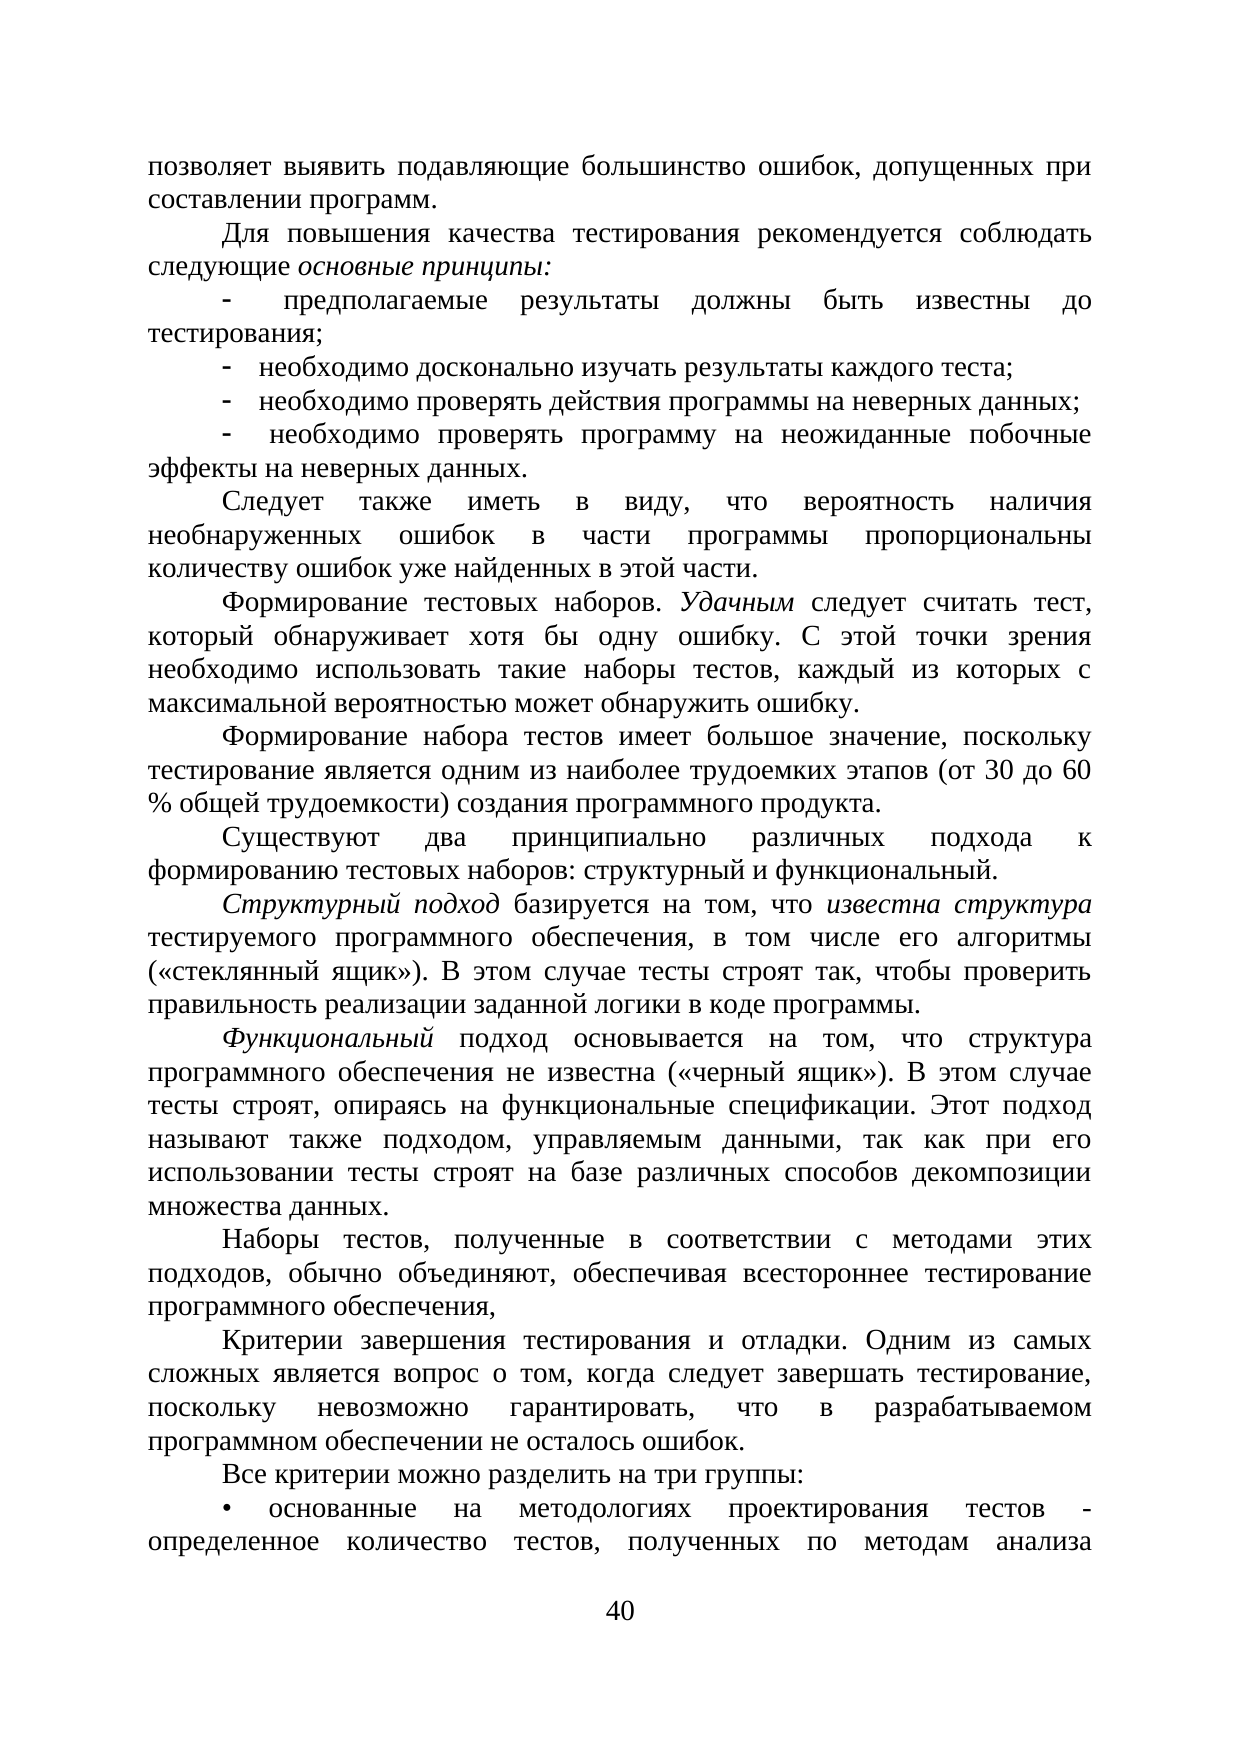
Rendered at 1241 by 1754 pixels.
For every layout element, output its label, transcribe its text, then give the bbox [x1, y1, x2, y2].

text Структурный подход базируется на том, что известна структура тестируемого программного обеспечения, в том числе его алгоритмы («стеклянный ящик»). В этом случае тесты строят так, чтобы проверить правильность реализации заданной логики в коде программы. [148, 886, 1092, 1020]
text Наборы тестов, полученные в соответствии с методами этих подходов, обычно объединяют, обеспечивая всестороннее тестирование программного обеспечения, [148, 1221, 1092, 1322]
list необходимо проверять программу на неожиданные побочные эффекты на неверных данных. [148, 416, 1092, 483]
text Формирование тестовых наборов. Удачным следует считать тест, который обнаруживает хотя бы одну ошибку. С этой точки зрения необходимо использовать такие наборы тестов, каждый из которых с максимальной вероятностью может обнаружить ошибку. [148, 584, 1092, 718]
text Формирование набора тестов имеет большое значение, поскольку тестирование является одним из наиболее трудоемких этапов (от 30 до 60 % общей трудоемкости) создания программного продукта. [148, 718, 1092, 819]
text Функциональный подход основывается на том, что структура программного обеспечения не известна («черный ящик»). В этом случае тесты строят, опираясь на функциональные спецификации. Этот подход называют также подходом, управляемым данными, так как при его использовании тесты строят на базе различных способов декомпозиции множества данных. [148, 1020, 1092, 1221]
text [148, 148, 1092, 215]
list необходимо досконально изучать результаты каждого теста; [148, 349, 1092, 383]
text Следует также иметь в виду, что вероятность наличия необнаруженных ошибок в части программы пропорциональны количеству ошибок уже найденных в этой части. [148, 483, 1092, 584]
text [148, 1490, 1092, 1557]
list предполагаемые результаты должны быть известны до тестирования; [148, 282, 1092, 349]
list необходимо проверять действия программы на неверных данных; [148, 383, 1092, 416]
text Все критерии можно разделить на три группы: [148, 1456, 1092, 1490]
text Для повышения качества тестирования рекомендуется соблюдать следующие основные принципы: [148, 215, 1092, 282]
text Существуют два принципиально различных подхода к формированию тестовых наборов: структурный и функциональный. [148, 819, 1092, 886]
text Критерии завершения тестирования и отладки. Одним из самых сложных является вопрос о том, когда следует завершать тестирование, поскольку невозможно гарантировать, что в разрабатываемом программном обеспечении не осталось ошибок. [148, 1322, 1092, 1456]
